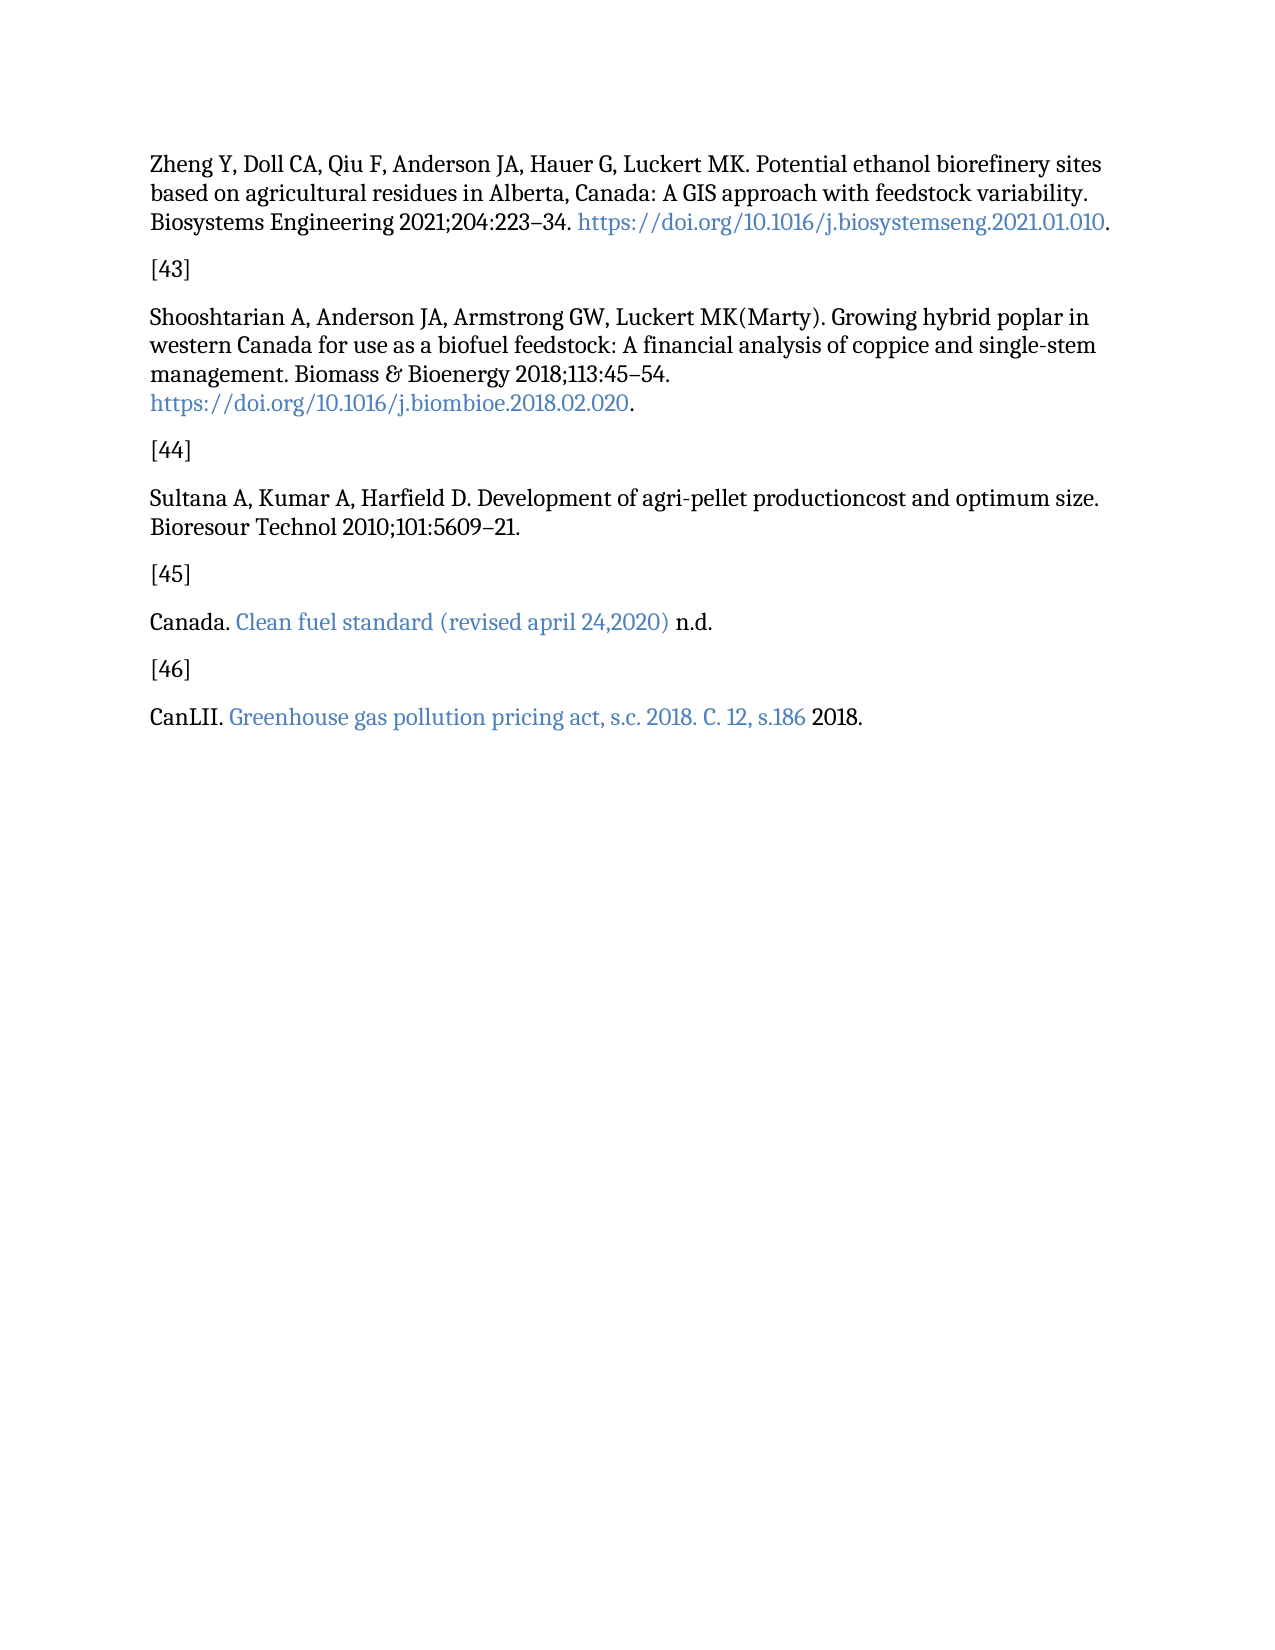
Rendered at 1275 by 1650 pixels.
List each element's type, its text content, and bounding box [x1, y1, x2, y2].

text Shooshtarian A, Anderson JA, Armstrong GW, Luckert MK(Marty). Growing hybrid poplar in western Canada for use as a biofuel feedstock: A financial analysis of coppice and single-stem management. Biomass & Bioenergy 2018;113:45–54. https://doi.org/10.1016/j.biombioe.2018.02.020. [150, 302, 1125, 417]
text [46] [150, 655, 1125, 684]
text [45] [150, 560, 1125, 589]
text Sultana A, Kumar A, Harfield D. Development of agri-pellet productioncost and optimum size. Bioresour Technol 2010;101:5609–21. [150, 484, 1125, 541]
text Canada. Clean fuel standard (revised april 24,2020) n.d. [150, 607, 1125, 636]
text Zheng Y, Doll CA, Qiu F, Anderson JA, Hauer G, Luckert MK. Potential ethanol biorefinery sites based on agricultural residues in Alberta, Canada: A GIS approach with feedstock variability. Biosystems Engineering 2021;204:223–34. https://doi.org/10.1016/j.biosystemseng.2021.01.010. [150, 150, 1125, 236]
text CanLII. Greenhouse gas pollution pricing act, s.c. 2018. C. 12, s.186 2018. [150, 702, 1125, 731]
text [43] [150, 255, 1125, 284]
text [44] [150, 436, 1125, 465]
